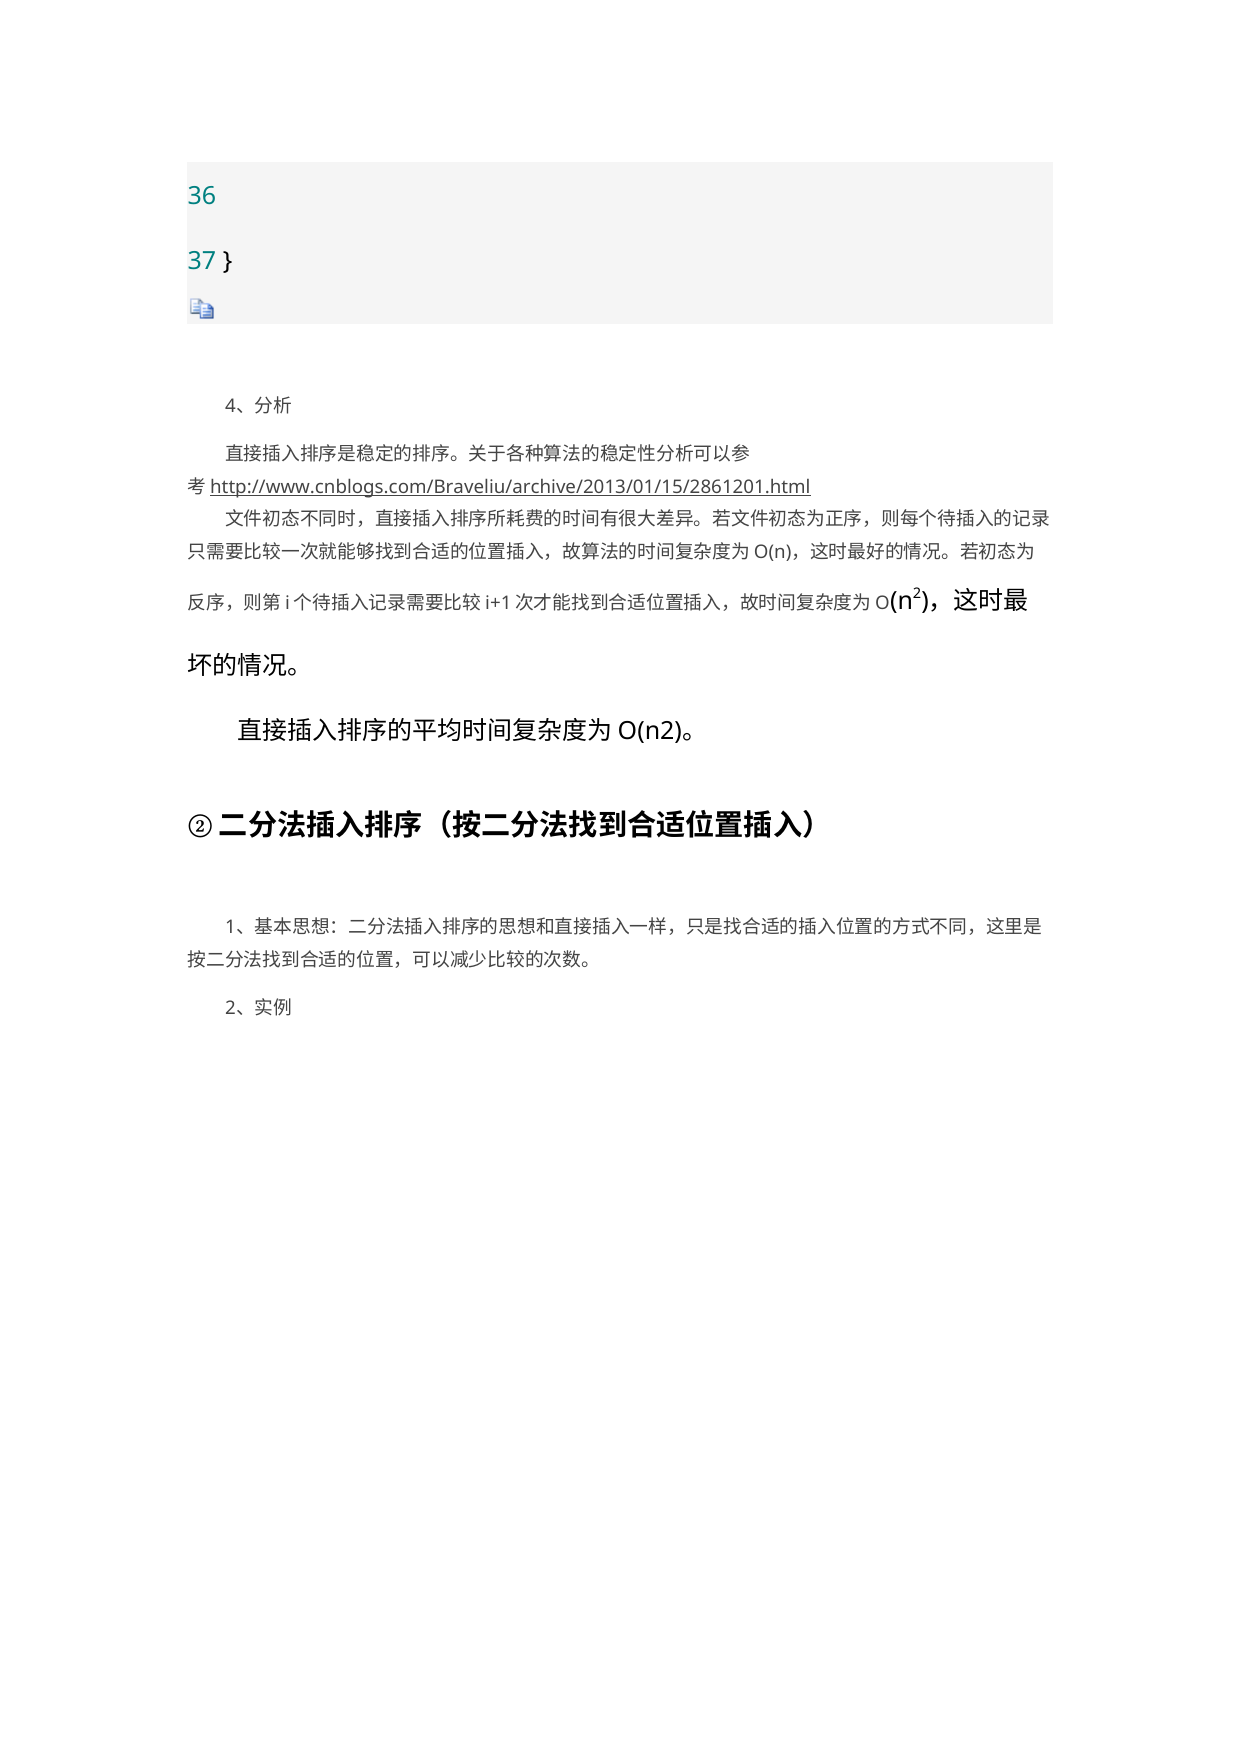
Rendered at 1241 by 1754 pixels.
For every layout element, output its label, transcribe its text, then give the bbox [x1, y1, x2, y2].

text 2、实例 [187, 990, 1053, 1022]
text 4、分析 [187, 388, 1053, 421]
subtitle ②二分法插入排序（按二分法找到合适位置插入） [187, 791, 1053, 856]
text 直接插入排序是稳定的排序。关于各种算法的稳定性分析可以参考http://www.cnblogs.com/Braveliu/archive/2013/01/15/2861201.html [187, 436, 1053, 501]
text 1、基本思想：二分法插入排序的思想和直接插入一样，只是找合适的插入位置的方式不同，这里是按二分法找到合适的位置，可以减少比较的次数。 [187, 909, 1053, 974]
text 36 [187, 162, 1053, 227]
text 37 } [187, 227, 1053, 292]
text 文件初态不同时，直接插入排序所耗费的时间有很大差异。若文件初态为正序，则每个待插入的记录只需要比较一次就能够找到合适的位置插入，故算法的时间复杂度为O(n)，这时最好的情况。若初态为反序，则第i个待插入记录需要比较i+1次才能找到合适位置插入，故时间复杂度为O(n2)，这时最坏的情况。 [187, 501, 1053, 696]
picture [187, 292, 219, 324]
text 直接插入排序的平均时间复杂度为O(n2)。 [187, 696, 1053, 761]
